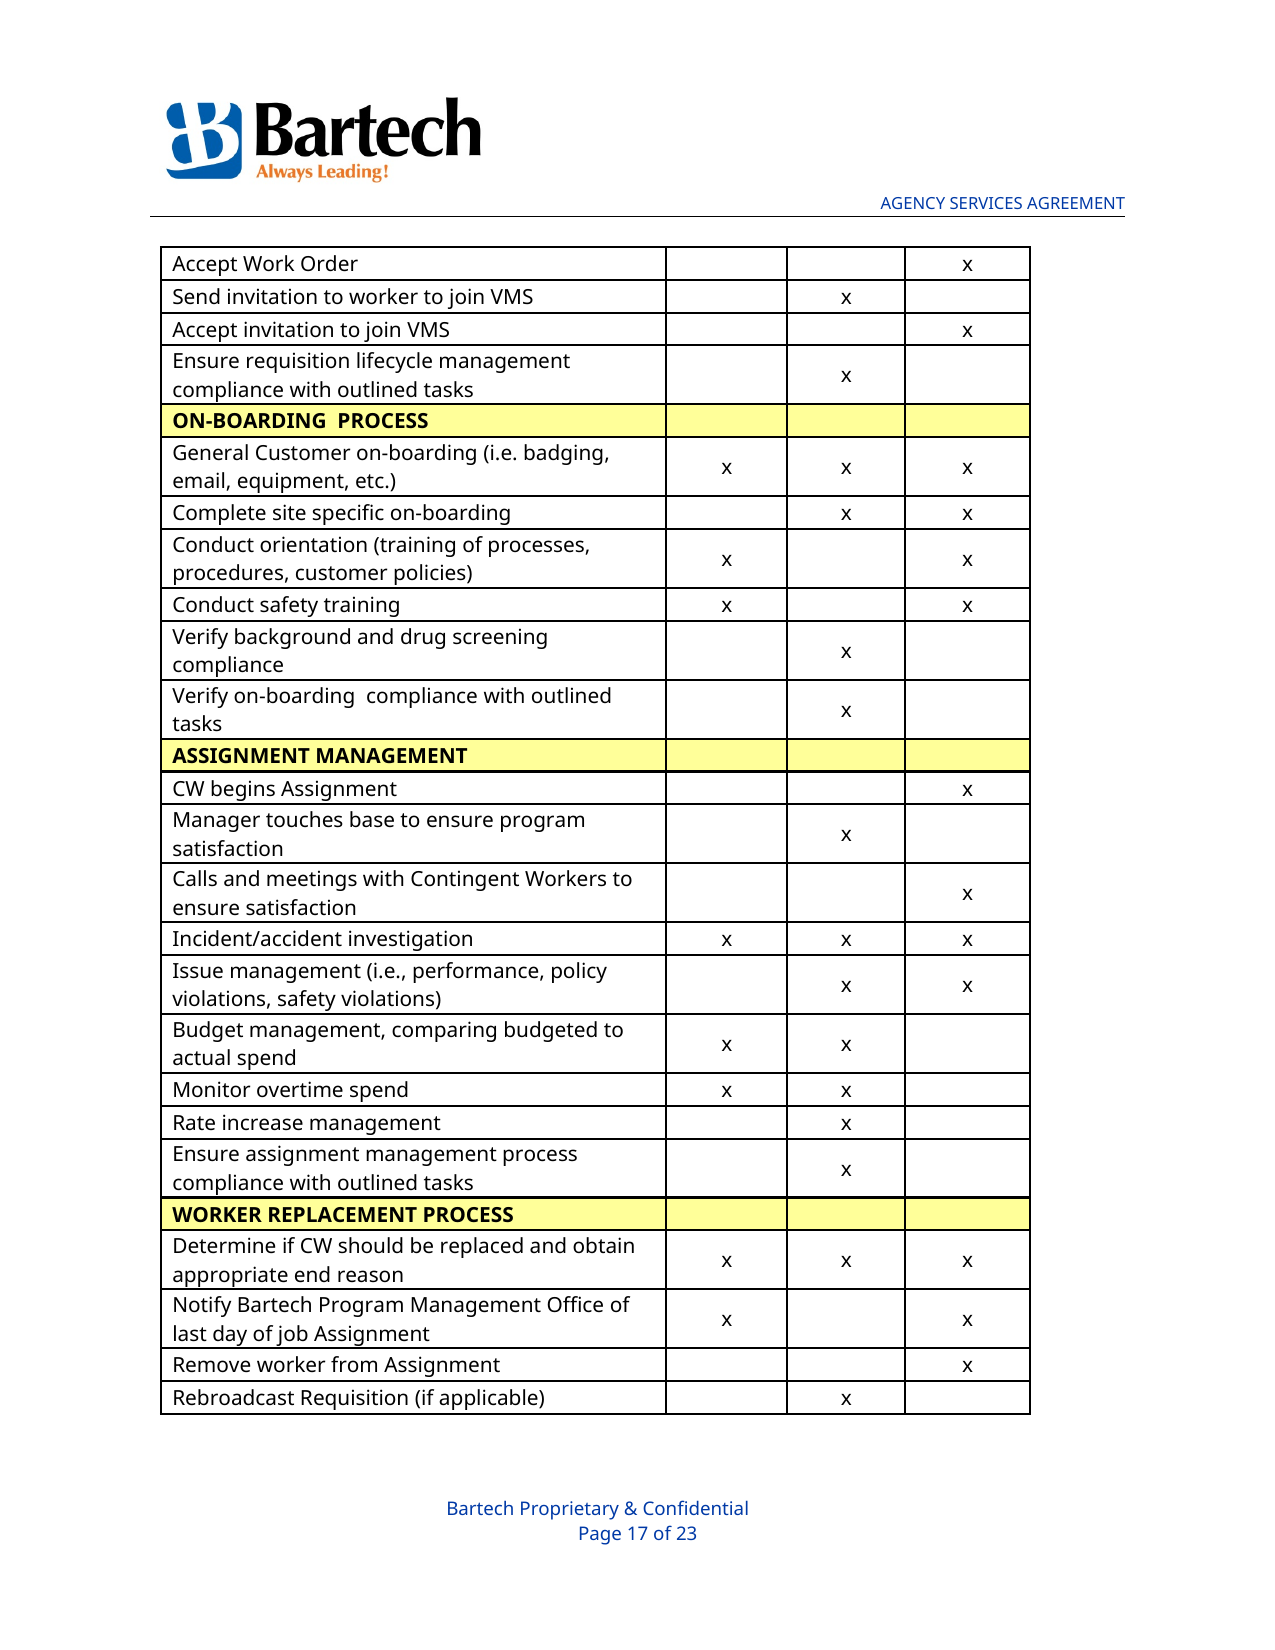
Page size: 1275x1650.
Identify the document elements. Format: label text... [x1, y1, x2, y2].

table_cell Manager touches base to ensure program satisfaction [162, 805, 665, 862]
table_cell [906, 281, 1029, 312]
table_cell Accept invitation to join VMS [162, 314, 665, 344]
table_cell General Customer on-boarding (i.e. badging, email, equipment, etc.) [162, 438, 665, 495]
table_cell [667, 864, 786, 921]
table_cell Calls and meetings with Contingent Workers to ensure satisfaction [162, 864, 665, 921]
table_cell x [788, 1231, 904, 1288]
table_cell x [906, 864, 1029, 921]
table_cell [788, 314, 904, 344]
table_cell [667, 497, 786, 528]
table_cell x [906, 956, 1029, 1013]
table_cell [788, 1199, 904, 1229]
table_cell Determine if CW should be replaced and obtain appropriate end reason [162, 1231, 665, 1288]
table_cell CW begins Assignment [162, 773, 665, 803]
table_cell Ensure requisition lifecycle management compliance with outlined tasks [162, 346, 665, 403]
table_cell [667, 314, 786, 344]
table_cell [788, 773, 904, 803]
table_cell x [906, 530, 1029, 587]
table_cell Rate increase management [162, 1107, 665, 1137]
table_cell x [788, 622, 904, 679]
table_cell [788, 864, 904, 921]
table_cell [667, 1349, 786, 1380]
table_cell Verify on-boarding compliance with outlined tasks [162, 681, 665, 738]
table_cell x [788, 1107, 904, 1137]
table_cell [906, 1074, 1029, 1105]
table_cell [906, 681, 1029, 738]
picture [150, 75, 491, 192]
table_cell Remove worker from Assignment [162, 1349, 665, 1380]
table_cell [788, 589, 904, 620]
table_cell x [667, 1015, 786, 1072]
table_cell x [788, 438, 904, 495]
table_cell [788, 740, 904, 770]
table_cell x [667, 1074, 786, 1105]
table_cell [667, 1107, 786, 1137]
table_cell x [788, 497, 904, 528]
table_cell Accept Work Order [162, 248, 665, 279]
table_cell x [906, 1231, 1029, 1288]
table_cell x [667, 530, 786, 587]
table_cell x [788, 1015, 904, 1072]
table_cell x [788, 681, 904, 738]
table_cell Incident/accident investigation [162, 923, 665, 954]
table_cell [906, 1199, 1029, 1229]
table_cell [788, 1349, 904, 1380]
table_cell Notify Bartech Program Management Office of last day of job Assignment [162, 1290, 665, 1347]
table_cell [667, 956, 786, 1013]
table_cell [667, 773, 786, 803]
table_cell Send invitation to worker to join VMS [162, 281, 665, 312]
table_cell x [906, 1290, 1029, 1347]
table_cell [906, 1140, 1029, 1196]
table_cell [906, 1015, 1029, 1072]
table_cell Complete site specific on-boarding [162, 497, 665, 528]
table_cell x [788, 805, 904, 862]
table_cell x [906, 589, 1029, 620]
table_cell x [788, 1140, 904, 1196]
table_cell x [906, 923, 1029, 954]
table_cell x [788, 1074, 904, 1105]
table_cell x [788, 1382, 904, 1413]
table_cell [667, 248, 786, 279]
table_cell [788, 405, 904, 436]
table_cell [667, 622, 786, 679]
table_cell [667, 740, 786, 770]
table_cell [667, 805, 786, 862]
table_cell [906, 346, 1029, 403]
table_cell x [906, 438, 1029, 495]
table_cell x [906, 773, 1029, 803]
table_cell [906, 1107, 1029, 1137]
table_cell x [667, 923, 786, 954]
table_cell x [906, 248, 1029, 279]
table_cell [667, 281, 786, 312]
table_cell [667, 1382, 786, 1413]
table_cell [788, 1290, 904, 1347]
table_cell x [906, 497, 1029, 528]
table_cell x [667, 1231, 786, 1288]
table_cell Conduct orientation (training of processes, procedures, customer policies) [162, 530, 665, 587]
table_cell [906, 1382, 1029, 1413]
table_cell x [788, 956, 904, 1013]
table_cell [906, 622, 1029, 679]
table_cell Monitor overtime spend [162, 1074, 665, 1105]
table_cell Rebroadcast Requisition (if applicable) [162, 1382, 665, 1413]
table_cell [788, 530, 904, 587]
table_cell x [667, 589, 786, 620]
table_cell [667, 681, 786, 738]
table_cell x [667, 438, 786, 495]
table_cell ASSIGNMENT MANAGEMENT [162, 740, 665, 770]
table_cell [667, 1199, 786, 1229]
table_cell x [906, 1349, 1029, 1380]
table_cell x [788, 346, 904, 403]
table_cell [667, 346, 786, 403]
table_cell [906, 805, 1029, 862]
table_cell x [906, 314, 1029, 344]
table_cell Verify background and drug screening compliance [162, 622, 665, 679]
table_cell [788, 248, 904, 279]
table_cell x [788, 923, 904, 954]
table_cell Budget management, comparing budgeted to actual spend [162, 1015, 665, 1072]
table_cell ON-BOARDING PROCESS [162, 405, 665, 436]
table_cell x [788, 281, 904, 312]
table_cell [667, 1140, 786, 1196]
table_cell Issue management (i.e., performance, policy violations, safety violations) [162, 956, 665, 1013]
table_cell WORKER REPLACEMENT PROCESS [162, 1199, 665, 1229]
table_cell [906, 405, 1029, 436]
table_cell x [667, 1290, 786, 1347]
table_cell [906, 740, 1029, 770]
table_cell Conduct safety training [162, 589, 665, 620]
table_cell [667, 405, 786, 436]
table_cell Ensure assignment management process compliance with outlined tasks [162, 1140, 665, 1196]
